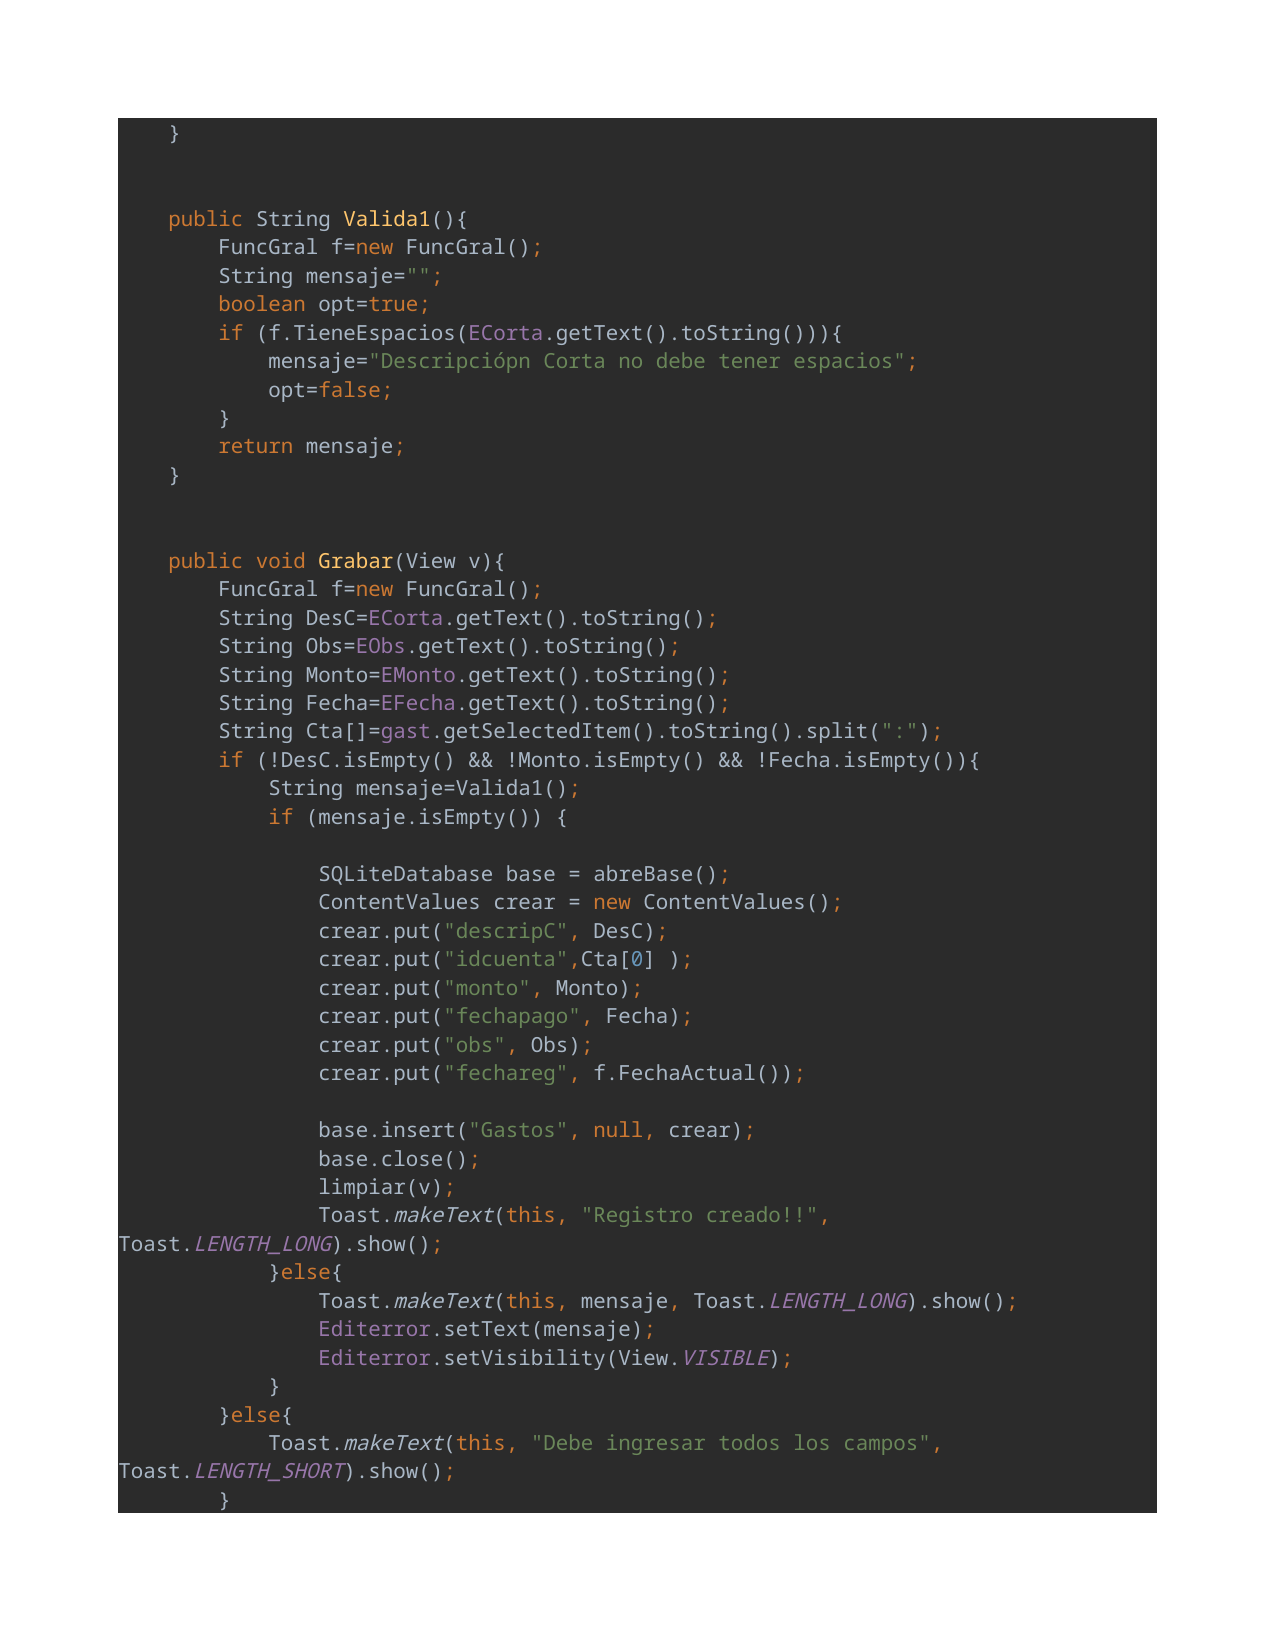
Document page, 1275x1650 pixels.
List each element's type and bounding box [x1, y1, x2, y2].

text [118, 118, 1157, 1513]
